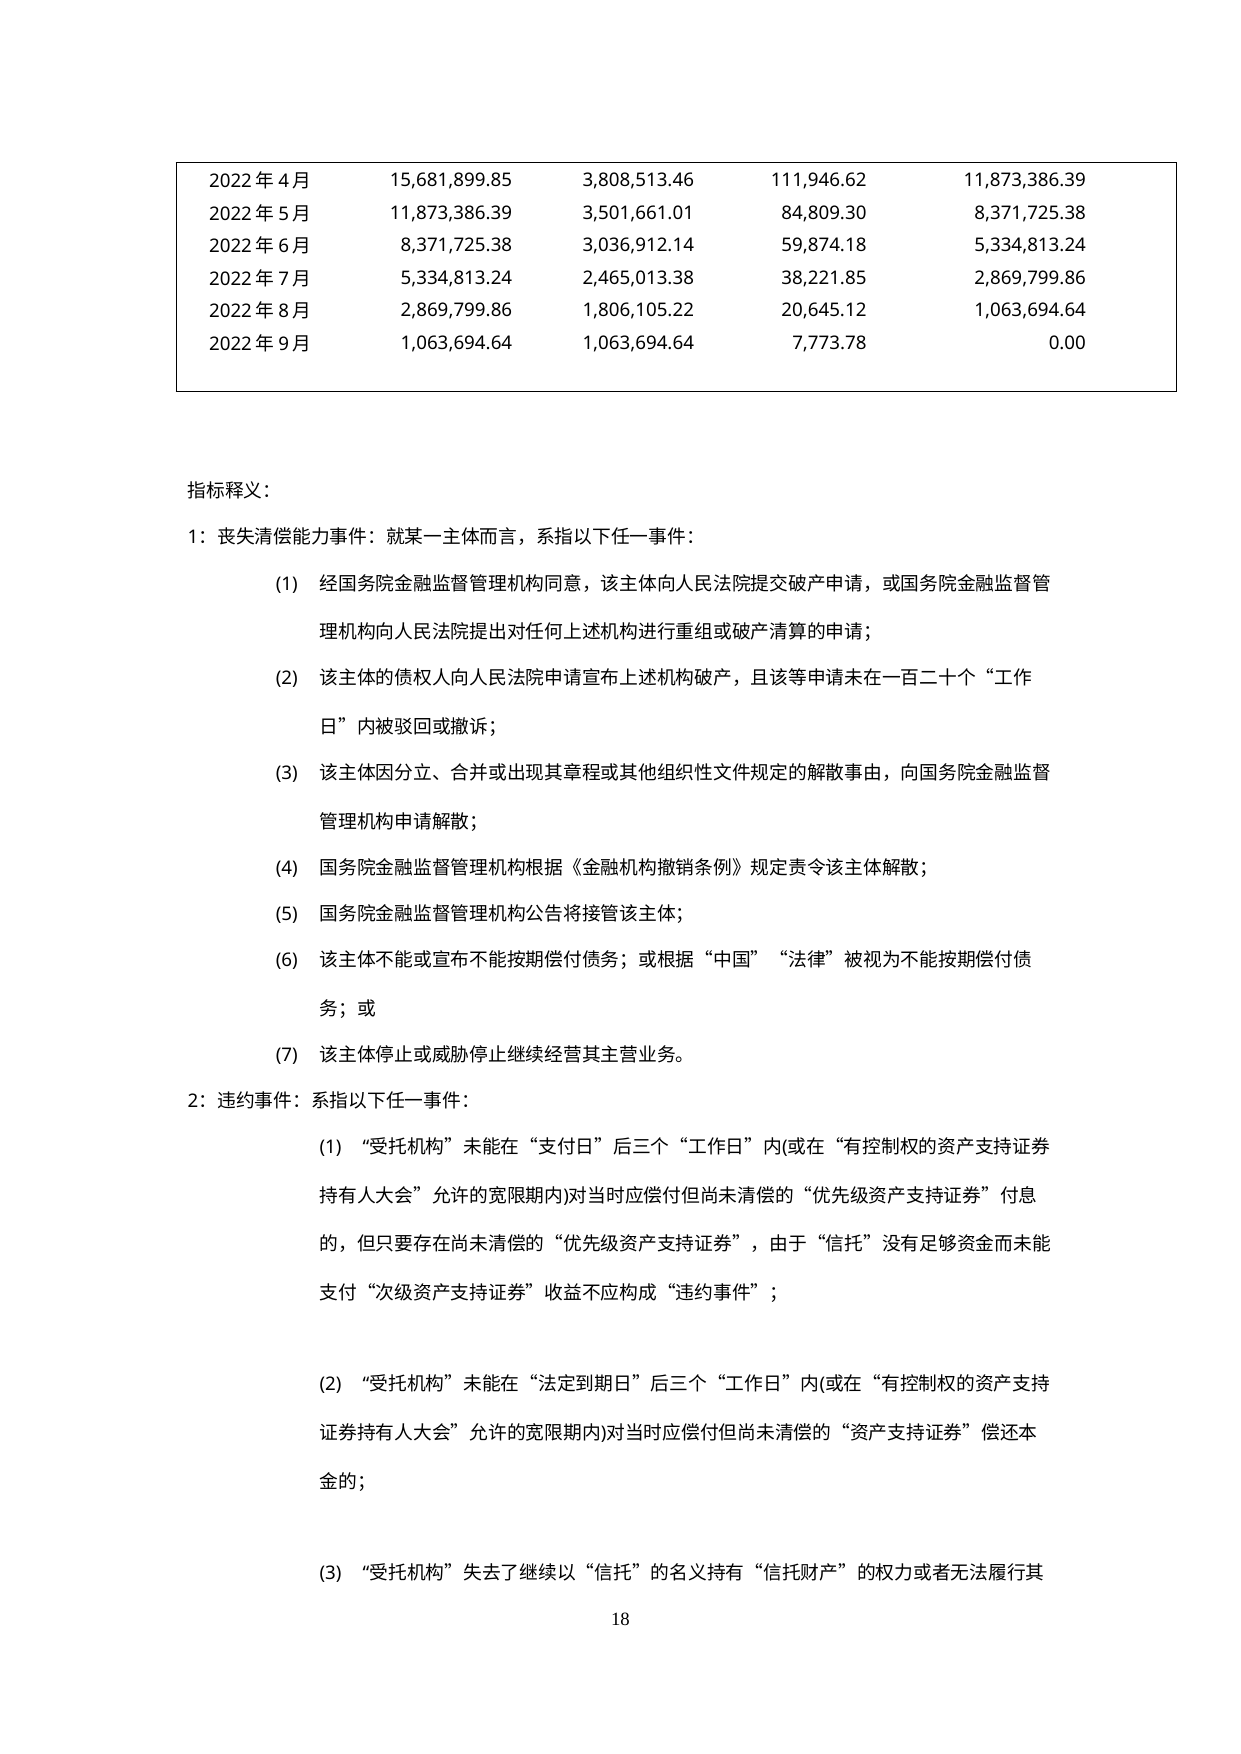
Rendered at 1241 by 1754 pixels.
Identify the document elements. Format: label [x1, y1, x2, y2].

table_cell [177, 163, 1176, 391]
table_header [176, 474, 1064, 1588]
